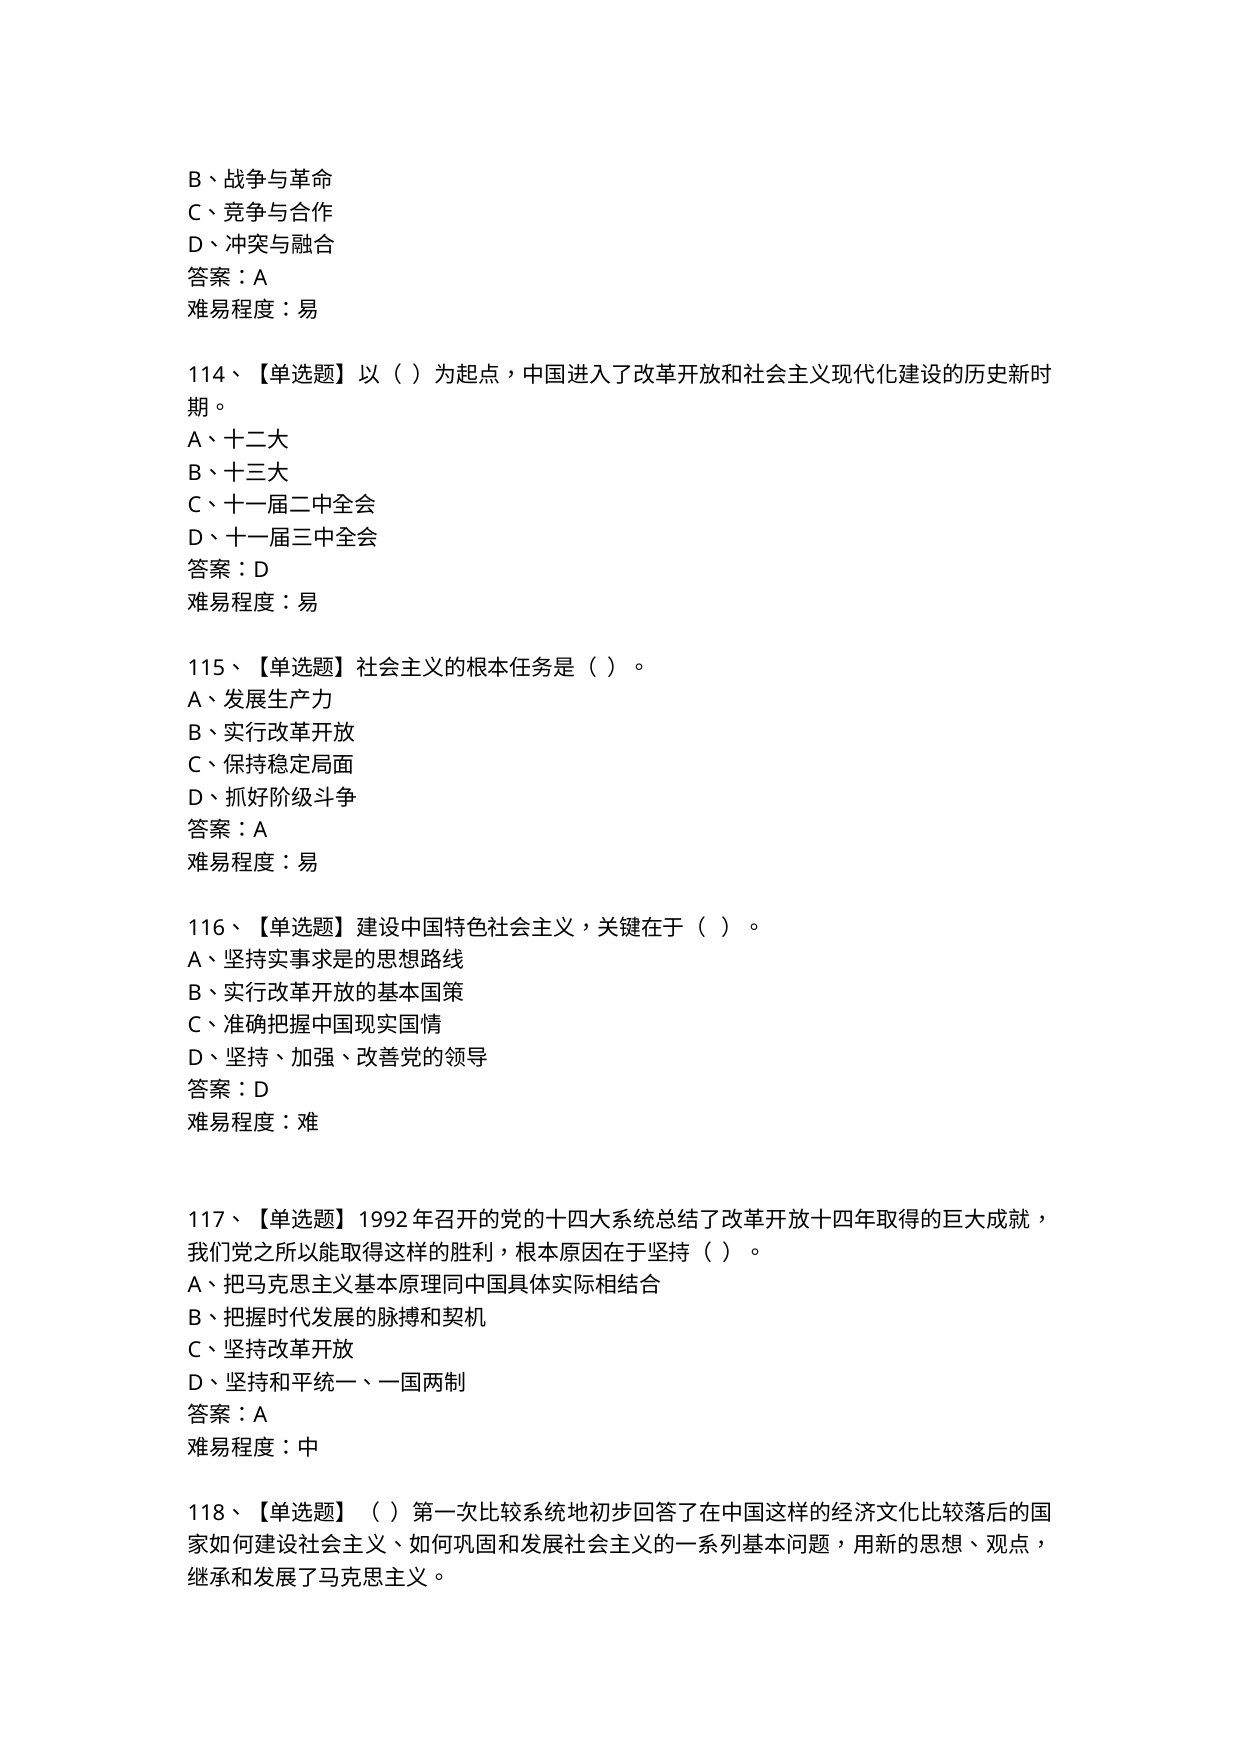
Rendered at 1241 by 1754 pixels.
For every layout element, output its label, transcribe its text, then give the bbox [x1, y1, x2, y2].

text 难易程度：易 [187, 844, 1053, 877]
text 117、【单选题】1992年召开的党的十四大系统总结了改革开放十四年取得的巨大成就，我们党之所以能取得这样的胜利，根本原因在于坚持（ ）。 A、把马克思主义基本原理同中国具体实际相结合 B、把握时代发展的脉搏和契机 C、坚持改革开放 D、坚持和平统一、一国两制 [187, 1202, 1053, 1397]
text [187, 162, 1053, 259]
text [187, 1494, 1053, 1592]
text 难易程度：易 [187, 584, 1053, 617]
text 答案：A [187, 812, 1053, 844]
text 答案：A [187, 1397, 1053, 1429]
text 答案：A [187, 259, 1053, 292]
text 难易程度：易 [187, 292, 1053, 324]
text 115、【单选题】社会主义的根本任务是（ ）。 A、发展生产力 B、实行改革开放 C、保持稳定局面 D、抓好阶级斗争 [187, 649, 1053, 812]
text 答案：D [187, 552, 1053, 584]
text 难易程度：中 [187, 1429, 1053, 1462]
text 难易程度：难 [187, 1104, 1053, 1137]
text 答案：D [187, 1072, 1053, 1104]
text 116、【单选题】建设中国特色社会主义，关键在于（ ）。 A、坚持实事求是的思想路线 B、实行改革开放的基本国策 C、准确把握中国现实国情 D、坚持、加强、改善党的领导 [187, 909, 1053, 1072]
text 114、【单选题】以（ ）为起点，中国进入了改革开放和社会主义现代化建设的历史新时期。 A、十二大 B、十三大 C、十一届二中全会 D、十一届三中全会 [187, 357, 1053, 552]
